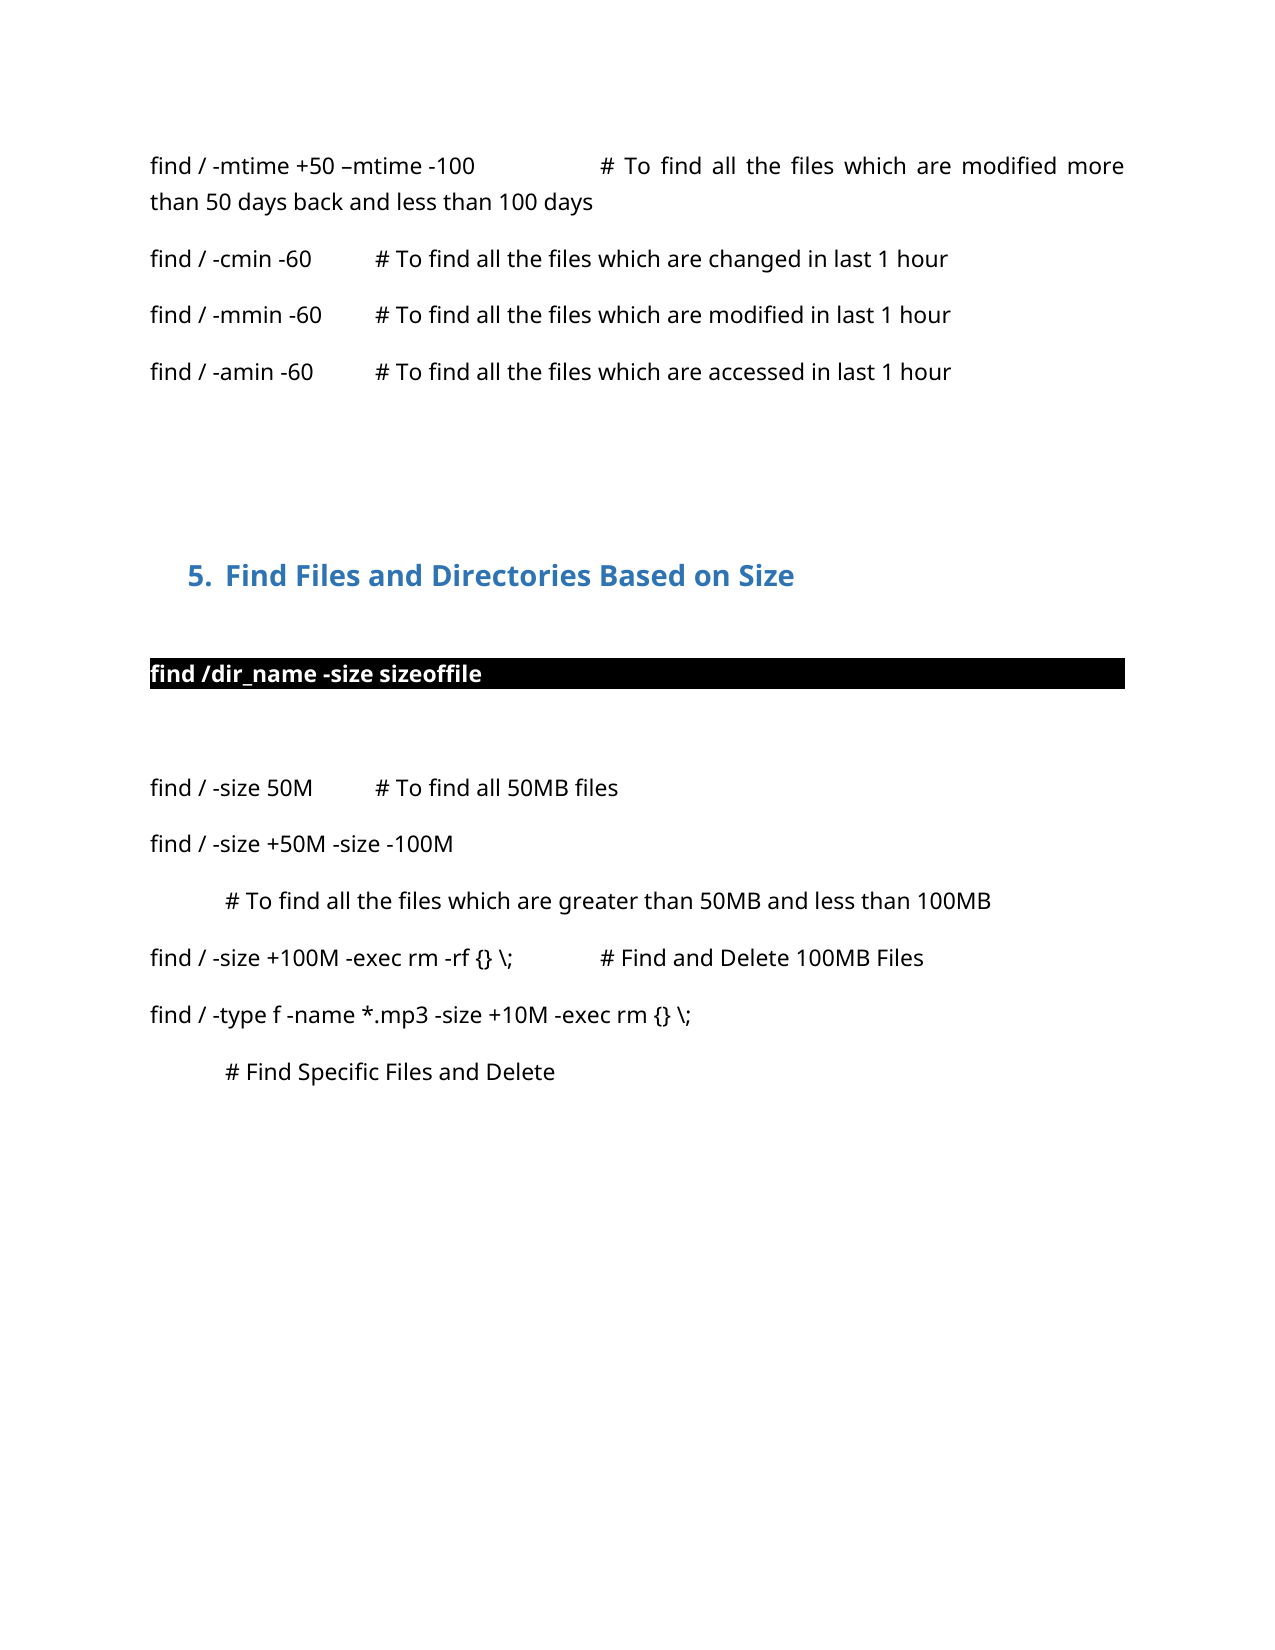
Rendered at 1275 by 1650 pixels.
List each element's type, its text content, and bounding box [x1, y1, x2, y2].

text find / -mmin -60 # To find all the files which are modified in last 1 hour [150, 299, 1125, 331]
text find /dir_name -size sizeoffile [150, 658, 1125, 689]
text # Find Specific Files and Delete [150, 1056, 1125, 1087]
text find / -size +50M -size -100M [150, 828, 1125, 860]
text find / -mtime +50 –mtime -100 # To find all the files which are modified more than 50 days back and less than 100 days [150, 150, 1125, 217]
text find / -type f -name *.mp3 -size +10M -exec rm {} \; [150, 999, 1125, 1030]
text find / -size +100M -exec rm -rf {} \; # Find and Delete 100MB Files [150, 942, 1125, 973]
subtitle Find Files and Directories Based on Size [187, 556, 1125, 595]
text find / -size 50M # To find all 50MB files [150, 772, 1125, 803]
text find / -cmin -60 # To find all the files which are changed in last 1 hour [150, 243, 1125, 274]
text find / -amin -60 # To find all the files which are accessed in last 1 hour [150, 356, 1125, 387]
text # To find all the files which are greater than 50MB and less than 100MB [150, 885, 1125, 916]
